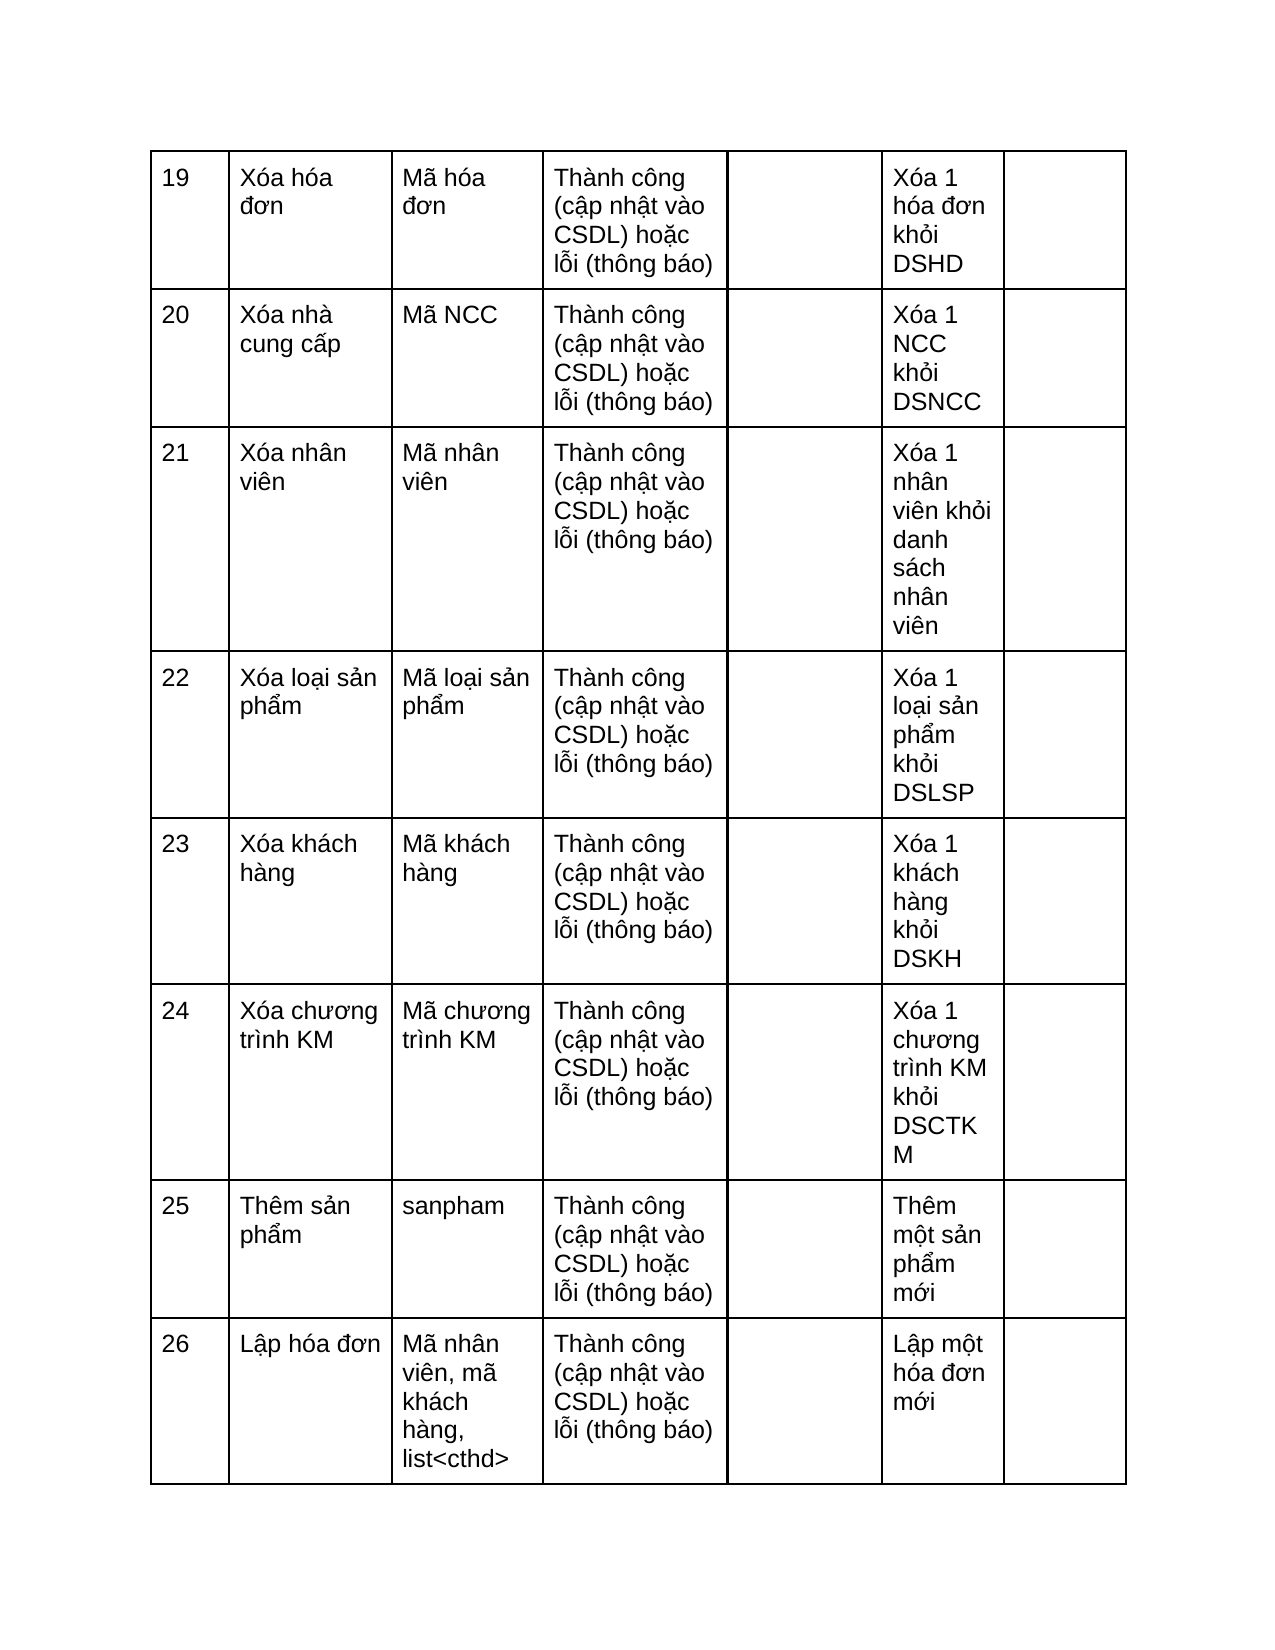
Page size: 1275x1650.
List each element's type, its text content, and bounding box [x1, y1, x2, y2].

table_cell [1005, 985, 1125, 1179]
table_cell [544, 1181, 726, 1317]
table_cell Xóa 1 NCC khỏi DSNCC [883, 290, 1003, 426]
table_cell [544, 1319, 726, 1483]
table_cell Mã nhân viên, mã khách hàng, list<cthd> [393, 1319, 542, 1483]
table_cell [729, 1319, 881, 1483]
table_cell 19 [152, 152, 228, 288]
table_cell Xóa 1 loại sản phẩm khỏi DSLSP [883, 652, 1003, 817]
table_cell Thành công (cập nhật vào CSDL) hoặc lỗi (thông báo) [544, 985, 726, 1179]
table_cell Xóa 1 khách hàng khỏi DSKH [883, 819, 1003, 983]
table_cell 25 [152, 1181, 228, 1317]
table_cell [1005, 1181, 1125, 1317]
table_cell Mã hóa đơn [393, 152, 542, 288]
table_cell Thành công (cập nhật vào CSDL) hoặc lỗi (thông báo) [544, 428, 726, 650]
table_cell [729, 819, 881, 983]
table_cell Mã NCC [393, 290, 542, 426]
table_cell Xóa 1 chương trình KM khỏi DSCTKM [883, 985, 1003, 1179]
table_cell Xóa 1 nhân viên khỏi danh sách nhân viên [883, 428, 1003, 650]
table_cell Xóa chương trình KM [230, 985, 391, 1179]
table_cell Mã chương trình KM [393, 985, 542, 1179]
table_cell Xóa nhân viên [230, 428, 391, 650]
table_cell 26 [152, 1319, 228, 1483]
table_cell [1005, 152, 1125, 288]
table_cell Thêm một sản phẩm mới [883, 1181, 1003, 1317]
table_cell Thành công (cập nhật vào CSDL) hoặc lỗi (thông báo) [544, 819, 726, 983]
table_cell 24 [152, 985, 228, 1179]
table_cell sanpham [393, 1181, 542, 1317]
table_cell Mã loại sản phẩm [393, 652, 542, 817]
table_cell Lập một hóa đơn mới [883, 1319, 1003, 1483]
table_cell Thành công (cập nhật vào CSDL) hoặc lỗi (thông báo) [544, 652, 726, 817]
table_cell [729, 428, 881, 650]
table_cell [729, 652, 881, 817]
table_cell [1005, 819, 1125, 983]
table_cell [1005, 652, 1125, 817]
table_cell [1005, 428, 1125, 650]
table_cell [729, 290, 881, 426]
table_cell Lập hóa đơn [230, 1319, 391, 1483]
table_cell Mã khách hàng [393, 819, 542, 983]
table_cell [544, 152, 726, 288]
table_cell Xóa nhà cung cấp [230, 290, 391, 426]
table_cell [1005, 290, 1125, 426]
table_cell Mã nhân viên [393, 428, 542, 650]
table_cell 21 [152, 428, 228, 650]
table_cell [729, 1181, 881, 1317]
table_cell Xóa loại sản phẩm [230, 652, 391, 817]
table_cell Xóa 1 hóa đơn khỏi DSHD [883, 152, 1003, 288]
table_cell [544, 290, 726, 426]
table_cell [729, 985, 881, 1179]
table_cell [729, 152, 881, 288]
table_cell 20 [152, 290, 228, 426]
table_cell [1005, 1319, 1125, 1483]
table_cell 23 [152, 819, 228, 983]
table_cell 22 [152, 652, 228, 817]
table_cell Xóa khách hàng [230, 819, 391, 983]
table_cell Xóa hóa đơn [230, 152, 391, 288]
table_cell Thêm sản phẩm [230, 1181, 391, 1317]
